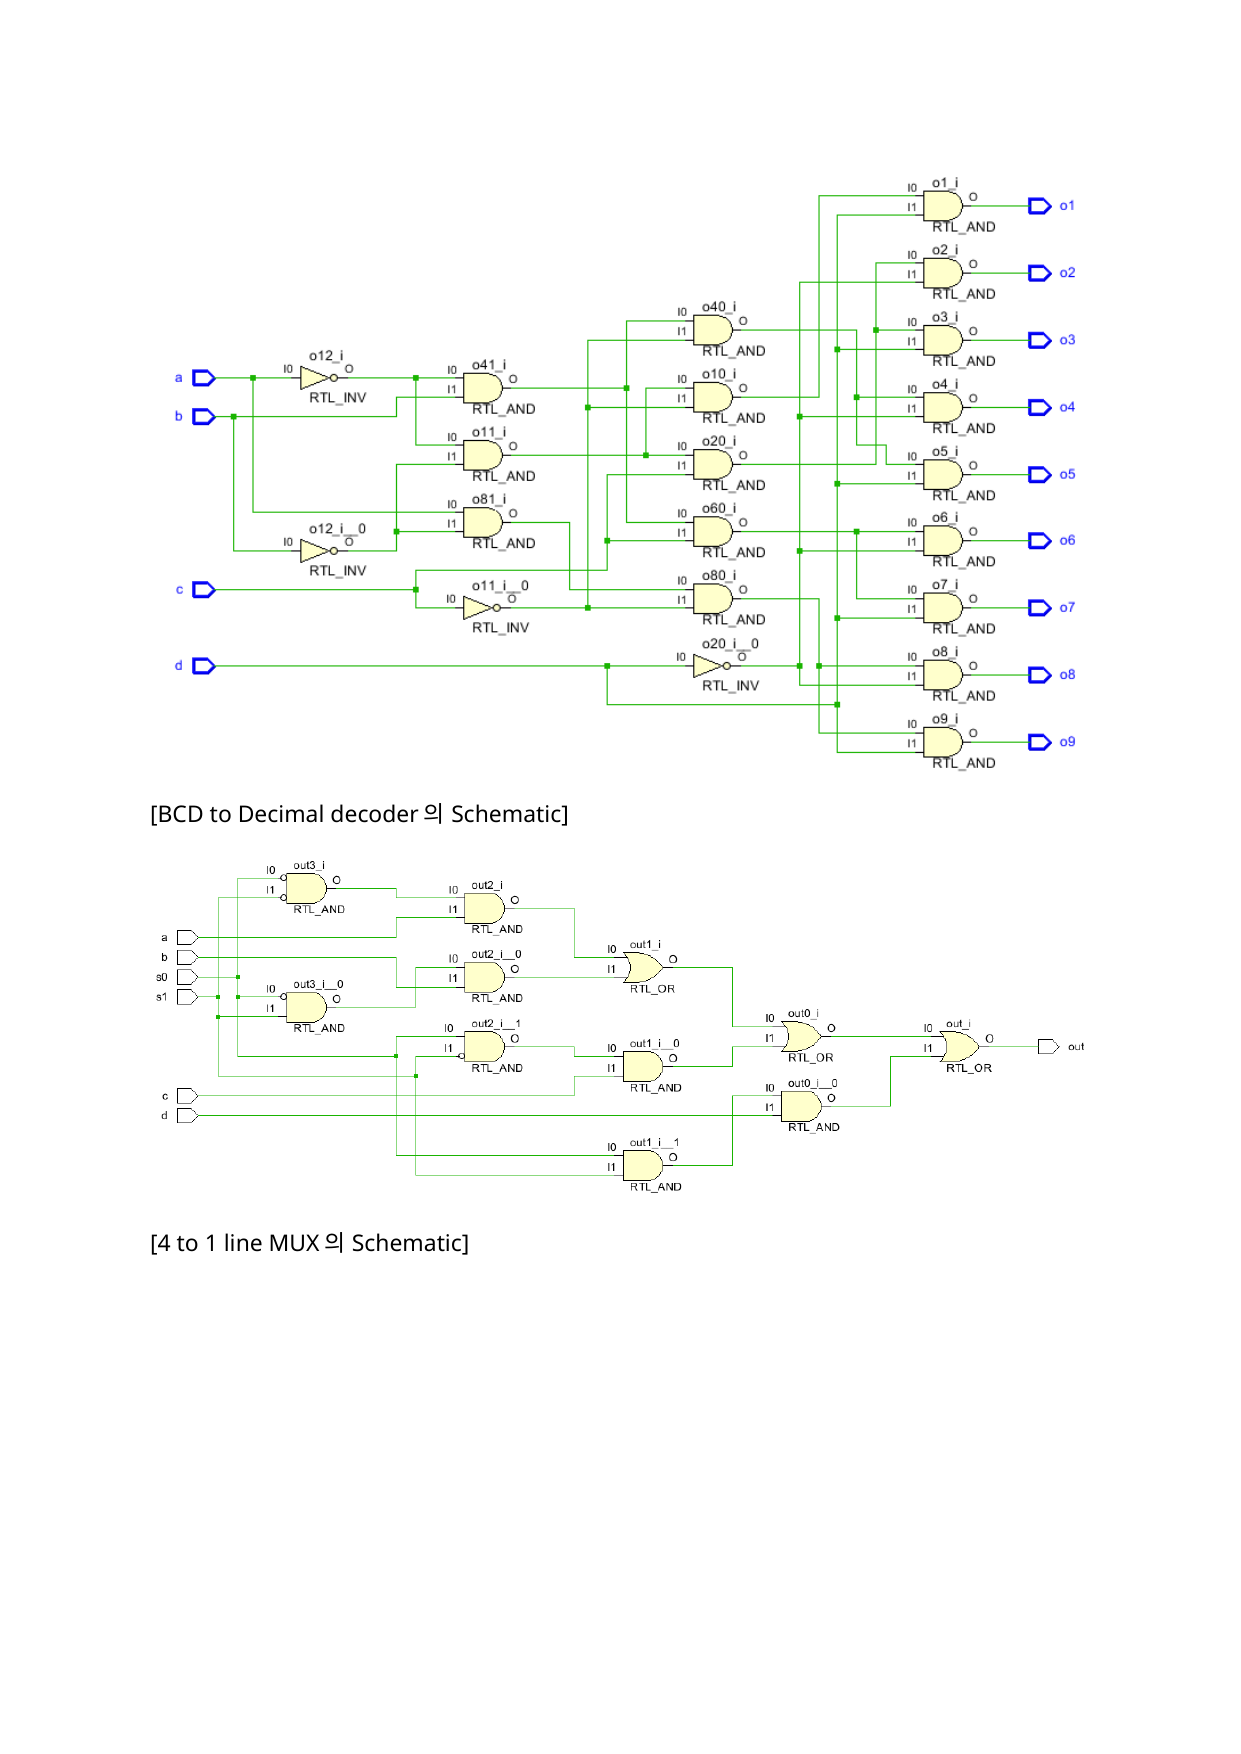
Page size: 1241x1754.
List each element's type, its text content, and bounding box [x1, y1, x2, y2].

picture [150, 848, 1091, 1206]
text [4 to 1 line MUX의 Schematic] [150, 1224, 1090, 1258]
picture [150, 177, 1093, 777]
text [BCD to Decimal decoder의 Schematic] [150, 796, 1090, 829]
